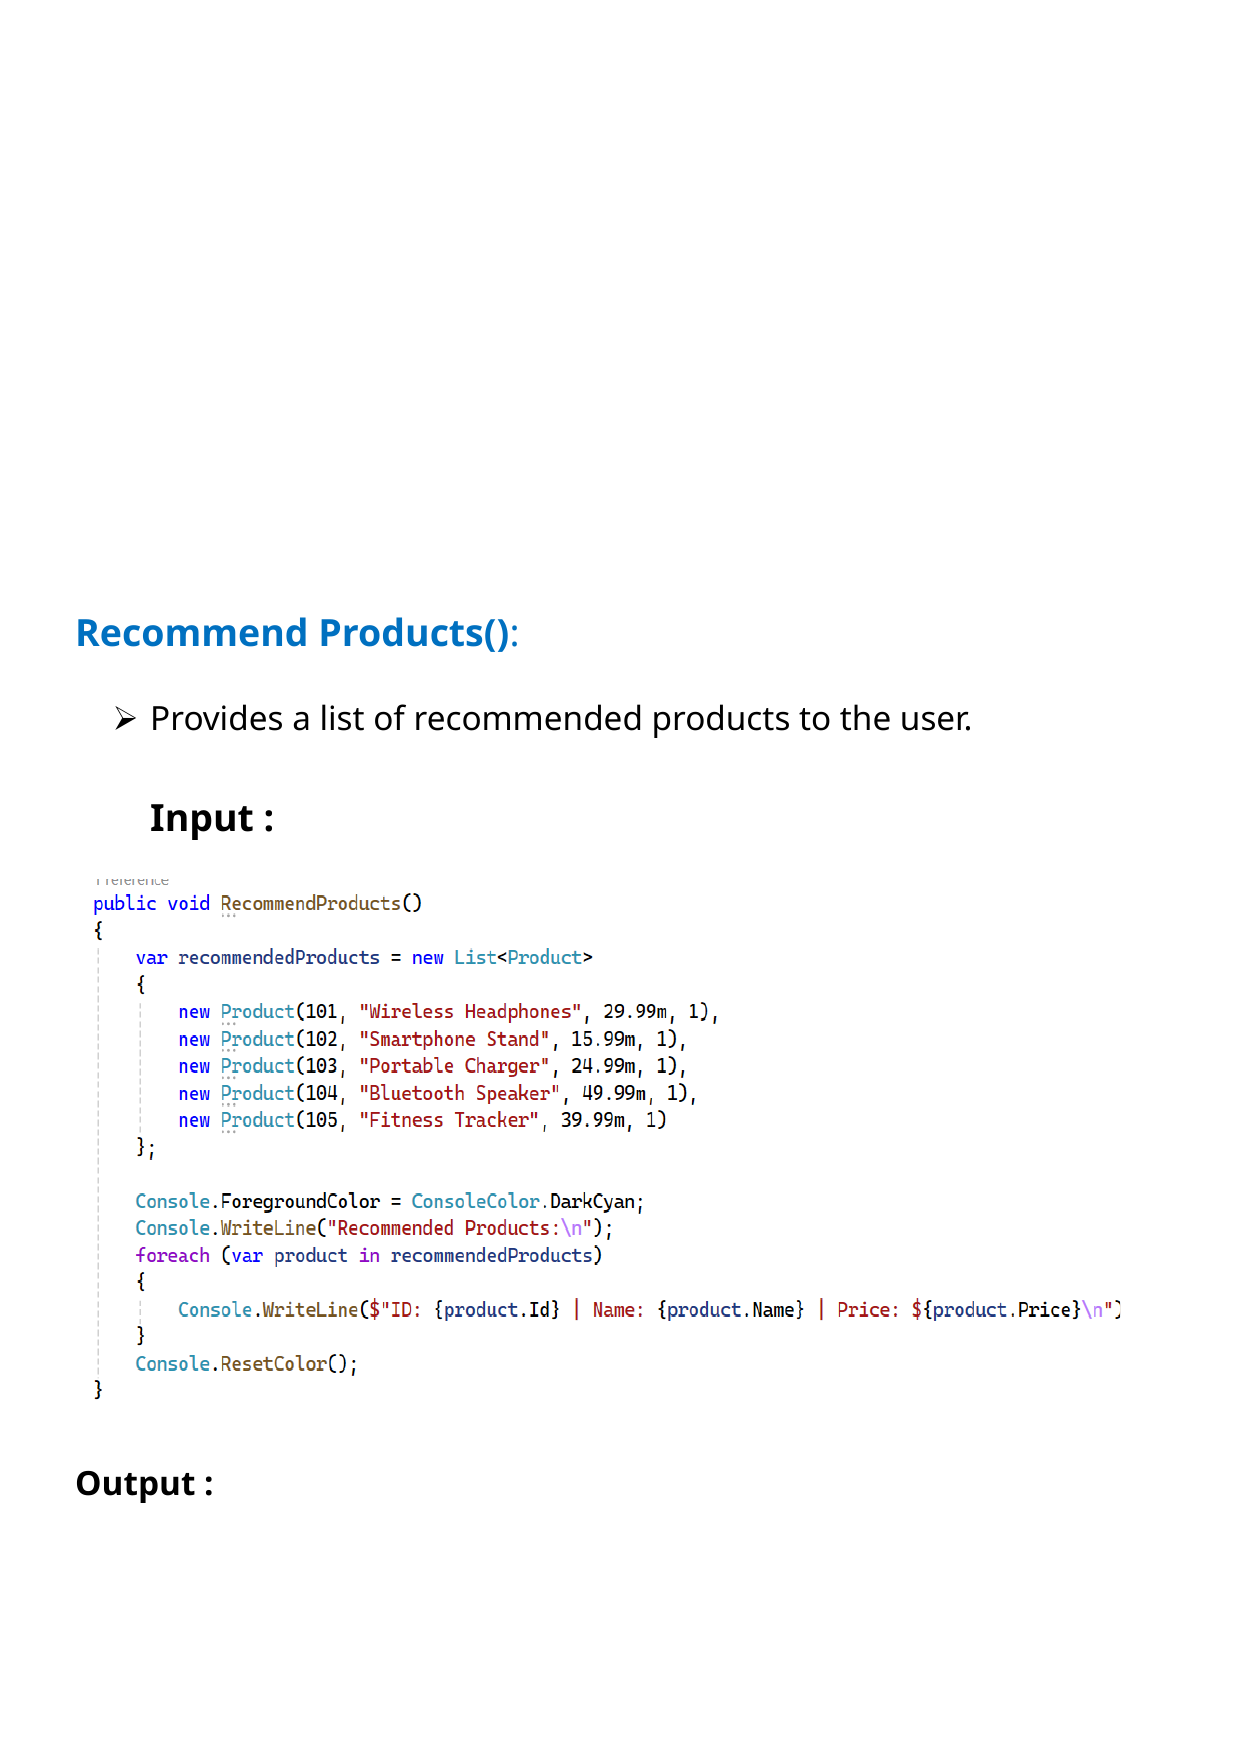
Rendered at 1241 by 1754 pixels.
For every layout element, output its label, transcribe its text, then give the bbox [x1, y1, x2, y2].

picture [75, 879, 1121, 1422]
list Input : [150, 791, 1090, 842]
text Recommend Products(): [75, 606, 1090, 657]
list Provides a list of recommended products to the user. [112, 695, 1090, 740]
text Output : [75, 1459, 1090, 1505]
